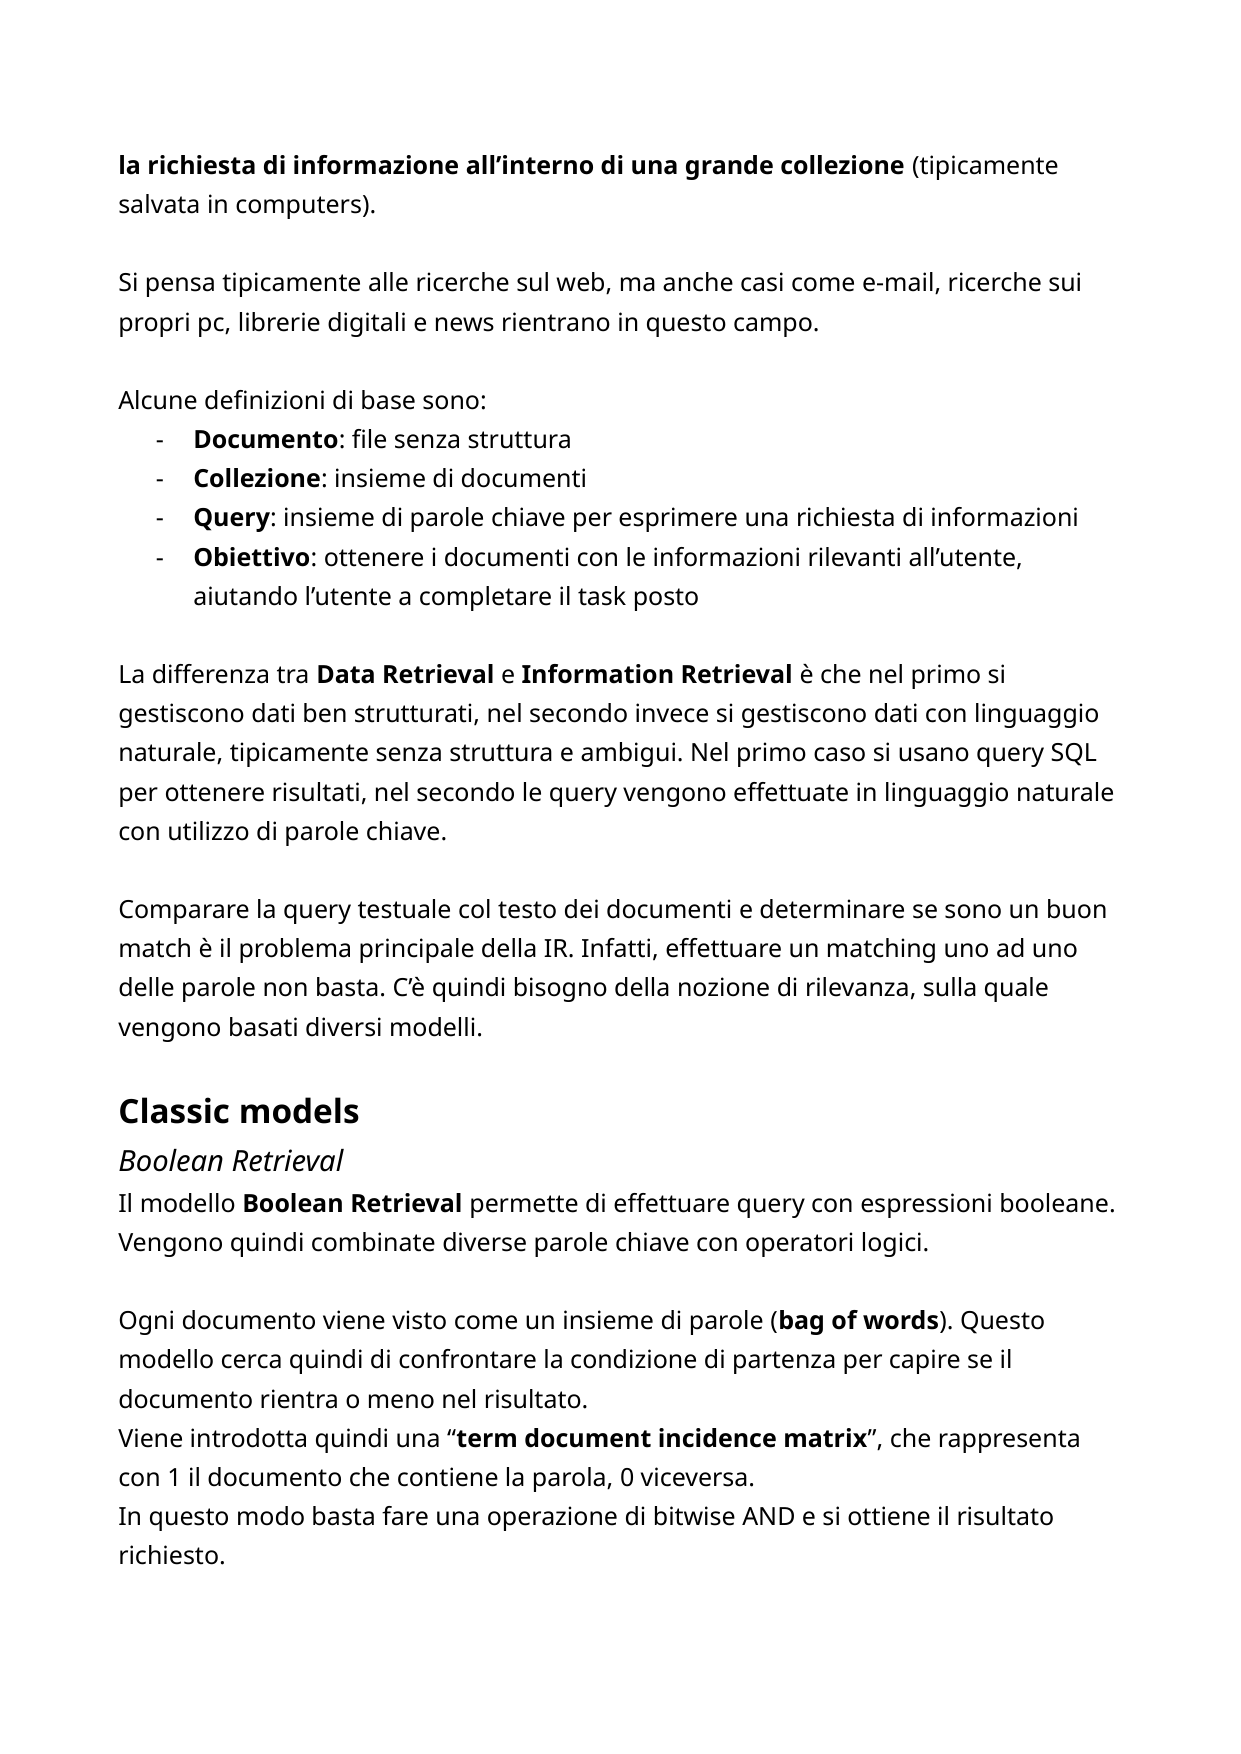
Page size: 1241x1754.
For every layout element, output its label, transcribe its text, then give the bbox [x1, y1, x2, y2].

text Ogni documento viene visto come un insieme di parole (bag of words). Questo modello cerca quindi di confrontare la condizione di partenza per capire se il documento rientra o meno nel risultato. [118, 1303, 1122, 1415]
text Alcune definizioni di base sono: [118, 383, 1122, 417]
list Obiettivo: ottenere i documenti con le informazioni rilevanti all’utente, aiutando l’utente a completare il task posto [156, 539, 1122, 612]
text In questo modo basta fare una operazione di bitwise AND e si ottiene il risultato richiesto. [118, 1499, 1122, 1572]
text Classic models [118, 1088, 1122, 1133]
list Collezione: insieme di documenti [156, 461, 1122, 495]
text Comparare la query testuale col testo dei documenti e determinare se sono un buon match è il problema principale della IR. Infatti, effettuare un matching uno ad uno delle parole non basta. C’è quindi bisogno della nozione di rilevanza, sulla quale vengono basati diversi modelli. [118, 892, 1122, 1043]
text La differenza tra Data Retrieval e Information Retrieval è che nel primo si gestiscono dati ben strutturati, nel secondo invece si gestiscono dati con linguaggio naturale, tipicamente senza struttura e ambigui. Nel primo caso si usano query SQL per ottenere risultati, nel secondo le query vengono effettuate in linguaggio naturale con utilizzo di parole chiave. [118, 657, 1122, 847]
text Boolean Retrieval [118, 1140, 1122, 1179]
list Query: insieme di parole chiave per esprimere una richiesta di informazioni [156, 500, 1122, 534]
text Viene introdotta quindi una “term document incidence matrix”, che rappresenta con 1 il documento che contiene la parola, 0 viceversa. [118, 1420, 1122, 1494]
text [118, 148, 1122, 221]
list Documento: file senza struttura [156, 422, 1122, 456]
text Il modello Boolean Retrieval permette di effettuare query con espressioni booleane. Vengono quindi combinate diverse parole chiave con operatori logici. [118, 1185, 1122, 1259]
text Si pensa tipicamente alle ricerche sul web, ma anche casi come e-mail, ricerche sui propri pc, librerie digitali e news rientrano in questo campo. [118, 265, 1122, 338]
